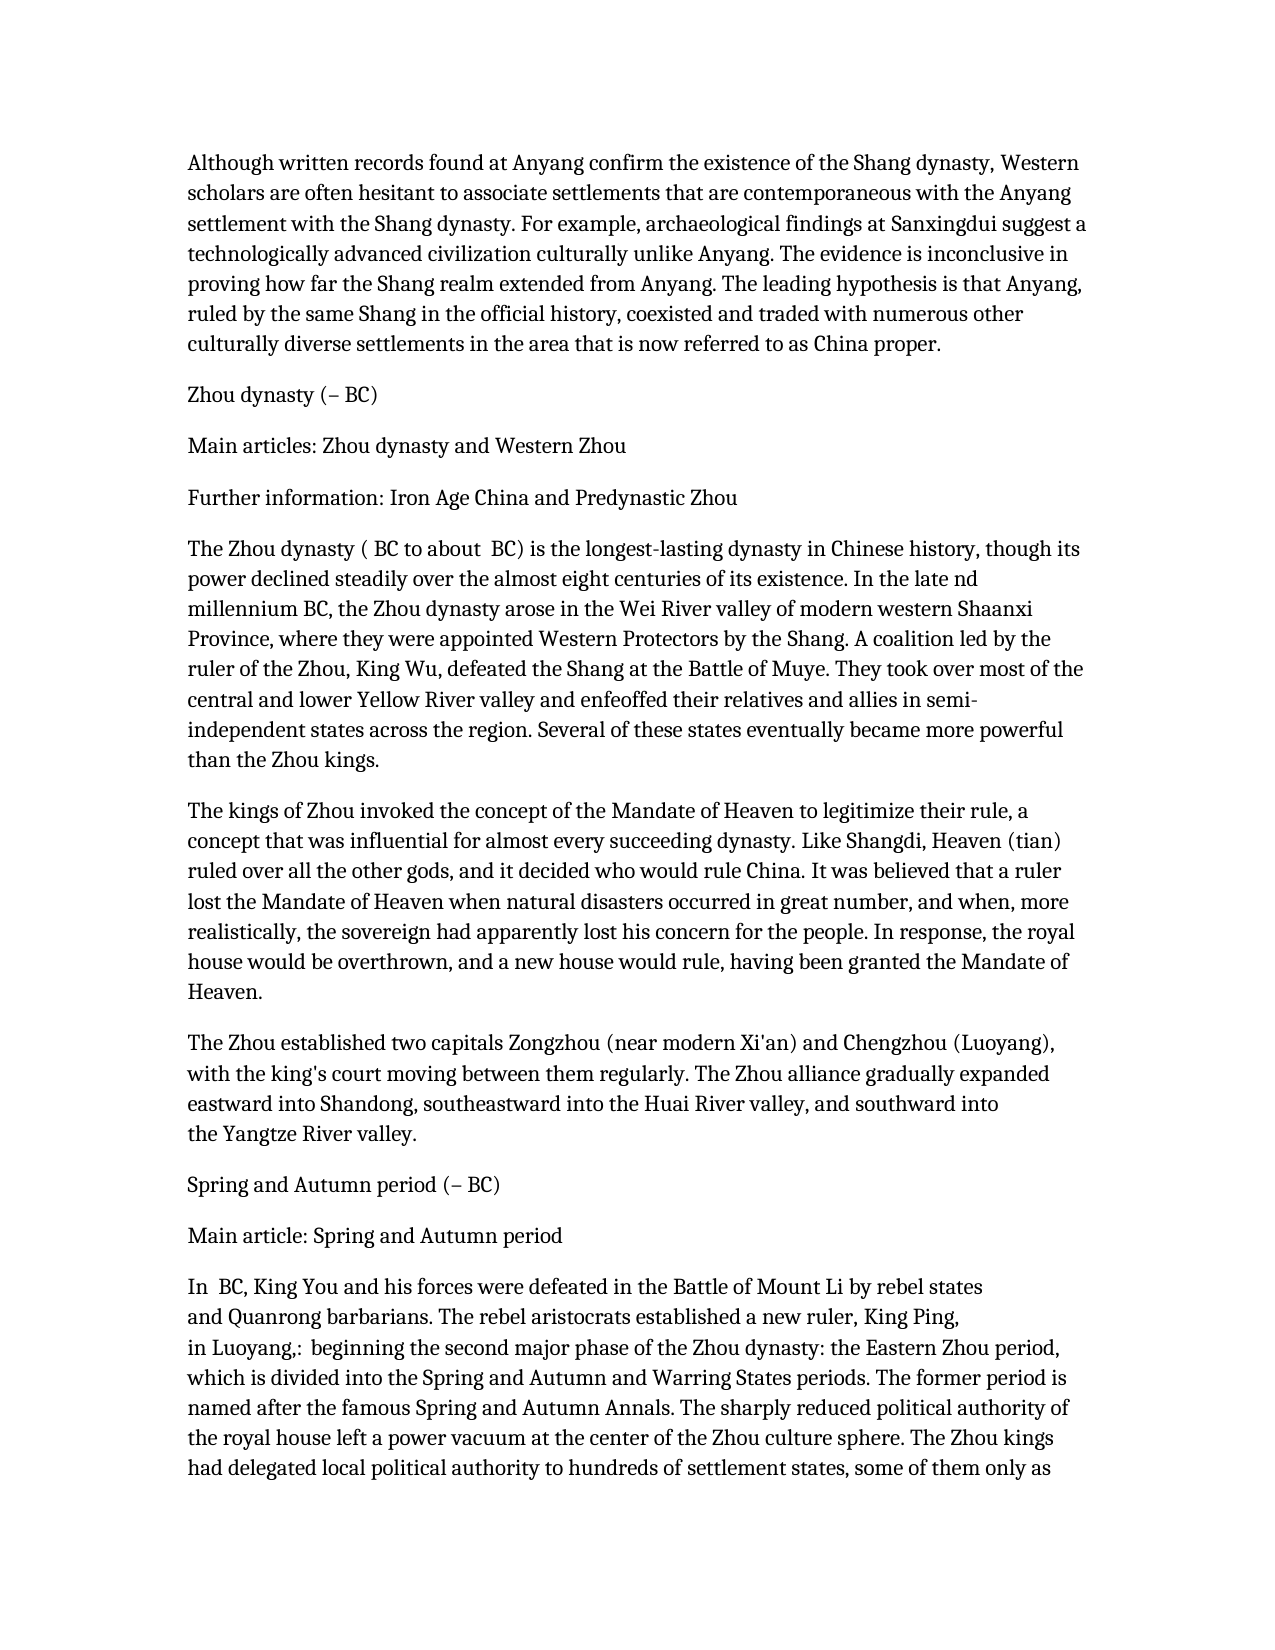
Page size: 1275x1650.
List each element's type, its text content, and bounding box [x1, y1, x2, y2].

text Main article: Spring and Autumn period [187, 1223, 1087, 1249]
text Zhou dynasty (– BC) [187, 382, 1087, 409]
text Main articles: Zhou dynasty and Western Zhou [187, 433, 1087, 460]
text The Zhou dynasty ( BC to about BC) is the longest-lasting dynasty in Chinese history, though its power declined steadily over the almost eight centuries of its existence. In the late nd millennium BC, the Zhou dynasty arose in the Wei River valley of modern western Shaanxi Province, where they were appointed Western Protectors by the Shang. A coalition led by the ruler of the Zhou, King Wu, defeated the Shang at the Battle of Muye. They took over most of the central and lower Yellow River valley and enfeoffed their relatives and allies in semi-independent states across the region. Several of these states eventually became more powerful than the Zhou kings. [187, 535, 1087, 773]
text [187, 1274, 1087, 1482]
text The Zhou established two capitals Zongzhou (near modern Xi'an) and Chengzhou (Luoyang), with the king's court moving between them regularly. The Zhou alliance gradually expanded eastward into Shandong, southeastward into the Huai River valley, and southward into the Yangtze River valley. [187, 1030, 1087, 1147]
text Further information: Iron Age China and Predynastic Zhou [187, 484, 1087, 511]
text The kings of Zhou invoked the concept of the Mandate of Heaven to legitimize their rule, a concept that was influential for almost every succeeding dynasty. Like Shangdi, Heaven (tian) ruled over all the other gods, and it decided who would rule China. It was believed that a ruler lost the Mandate of Heaven when natural disasters occurred in great number, and when, more realistically, the sovereign had apparently lost his concern for the people. In response, the royal house would be overthrown, and a new house would rule, having been granted the Mandate of Heaven. [187, 798, 1087, 1006]
text Spring and Autumn period (– BC) [187, 1172, 1087, 1198]
text Although written records found at Anyang confirm the existence of the Shang dynasty, Western scholars are often hesitant to associate settlements that are contemporaneous with the Anyang settlement with the Shang dynasty. For example, archaeological findings at Sanxingdui suggest a technologically advanced civilization culturally unlike Anyang. The evidence is inconclusive in proving how far the Shang realm extended from Anyang. The leading hypothesis is that Anyang, ruled by the same Shang in the official history, coexisted and traded with numerous other culturally diverse settlements in the area that is now referred to as China proper. [187, 150, 1087, 358]
